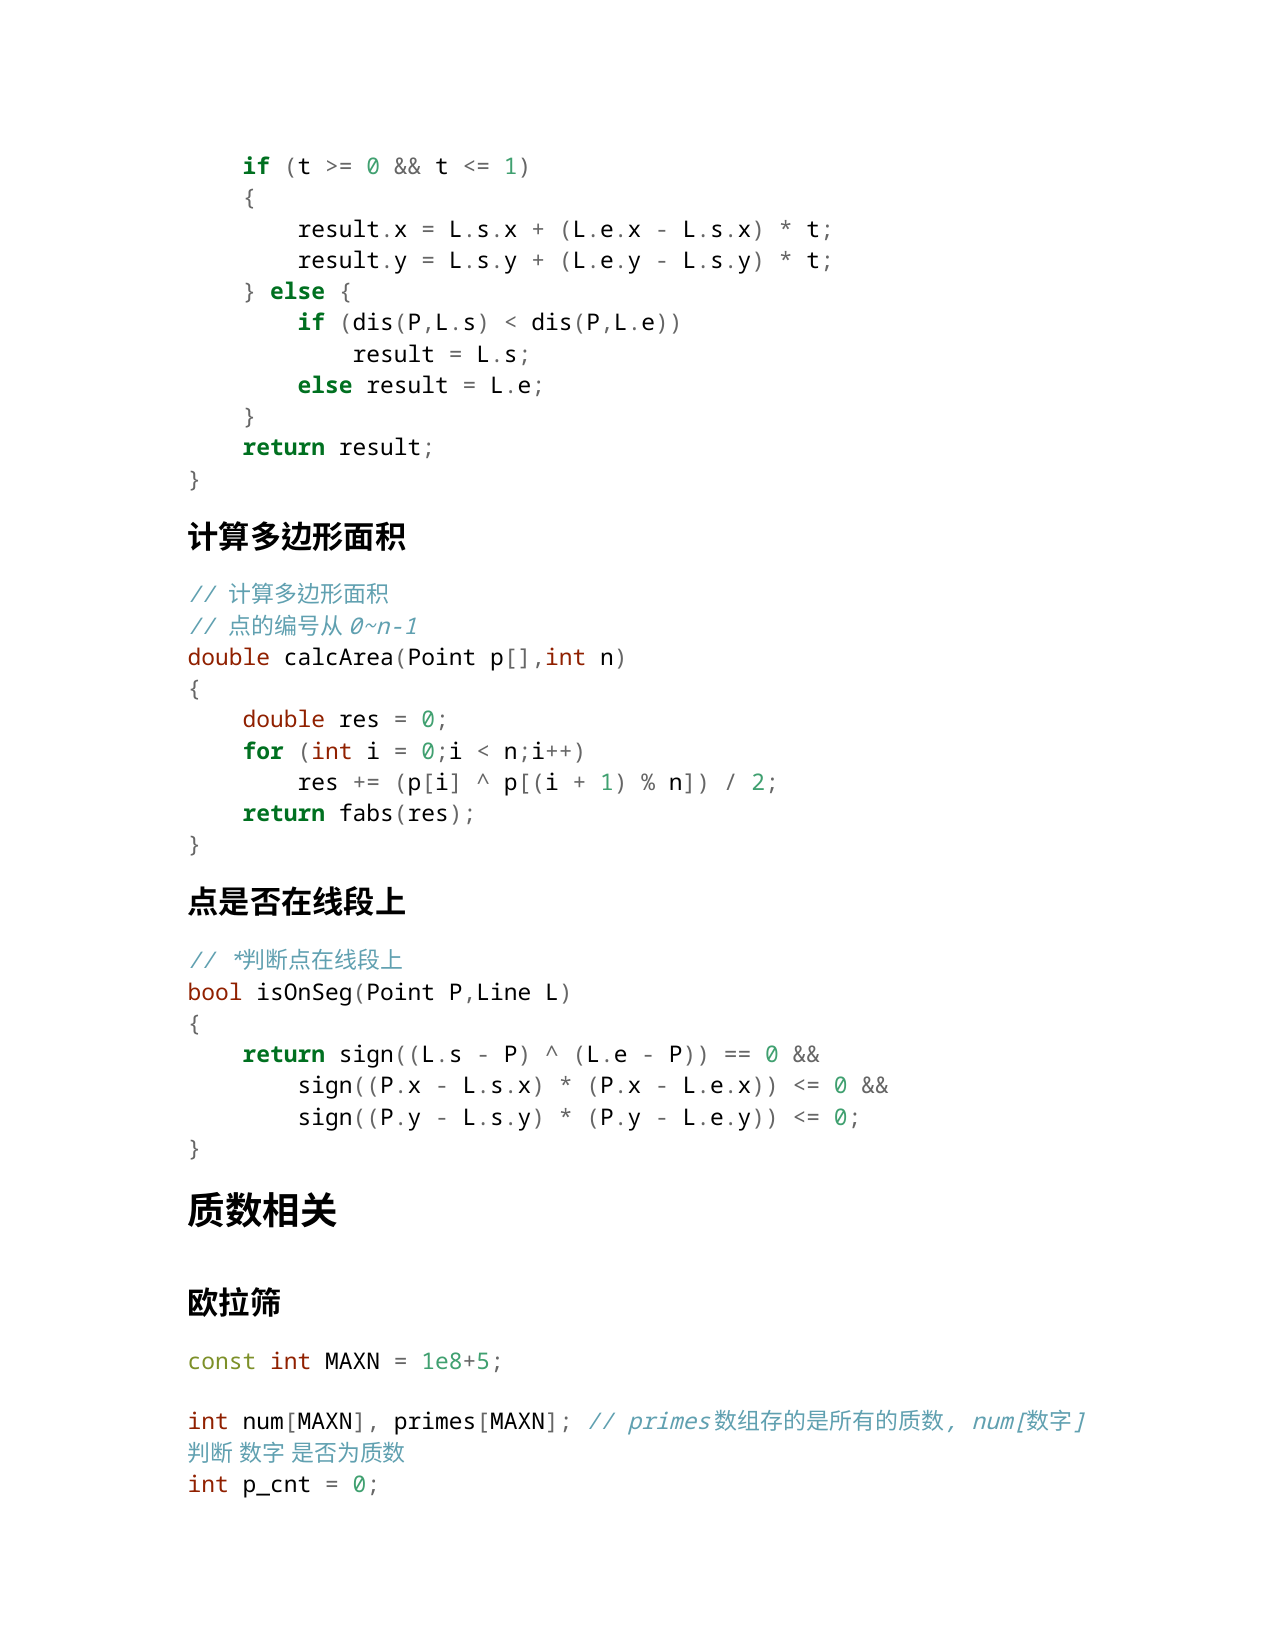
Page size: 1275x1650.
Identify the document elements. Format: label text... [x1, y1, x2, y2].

subtitle 欧拉筛 [187, 1281, 1087, 1324]
subtitle 质数相关 [187, 1184, 1087, 1235]
subtitle 计算多边形面积 [187, 514, 1087, 557]
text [187, 1345, 1087, 1499]
subtitle 点是否在线段上 [187, 881, 1087, 923]
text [187, 150, 1087, 494]
text // *判断点在线段上 bool isOnSeg(Point P,Line L) { return sign((L.s - P) ^ (L.e - P)) == 0 && sign((P.x - L.s.x) * (P.x - L.e.x)) <= 0 && sign((P.y - L.s.y) * (P.y - L.e.y)) <= 0; } [187, 944, 1087, 1163]
text // 计算多边形面积 // 点的编号从0~n-1 double calcArea(Point p[],int n) { double res = 0; for (int i = 0;i < n;i++) res += (p[i] ^ p[(i + 1) % n]) / 2; return fabs(res); } [187, 578, 1087, 860]
